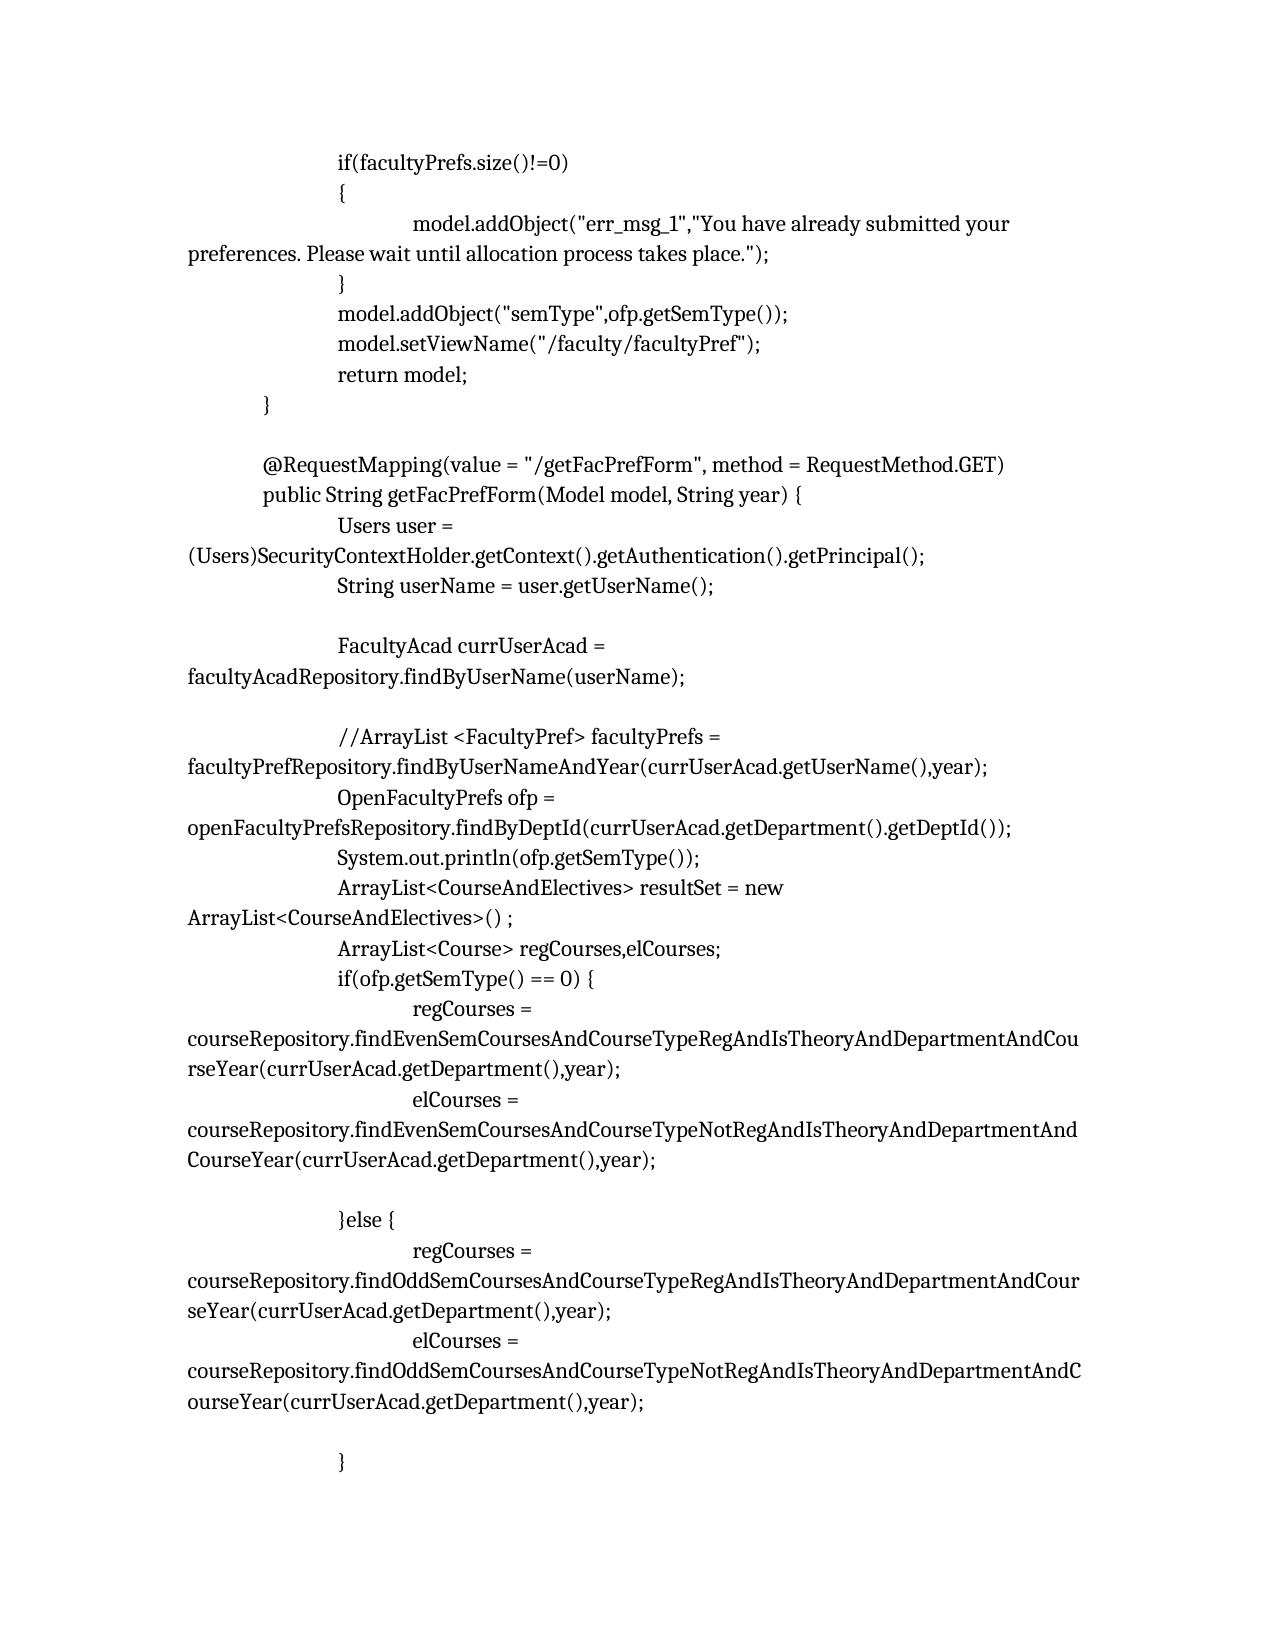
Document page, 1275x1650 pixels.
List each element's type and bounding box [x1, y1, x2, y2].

text [187, 150, 1087, 1475]
